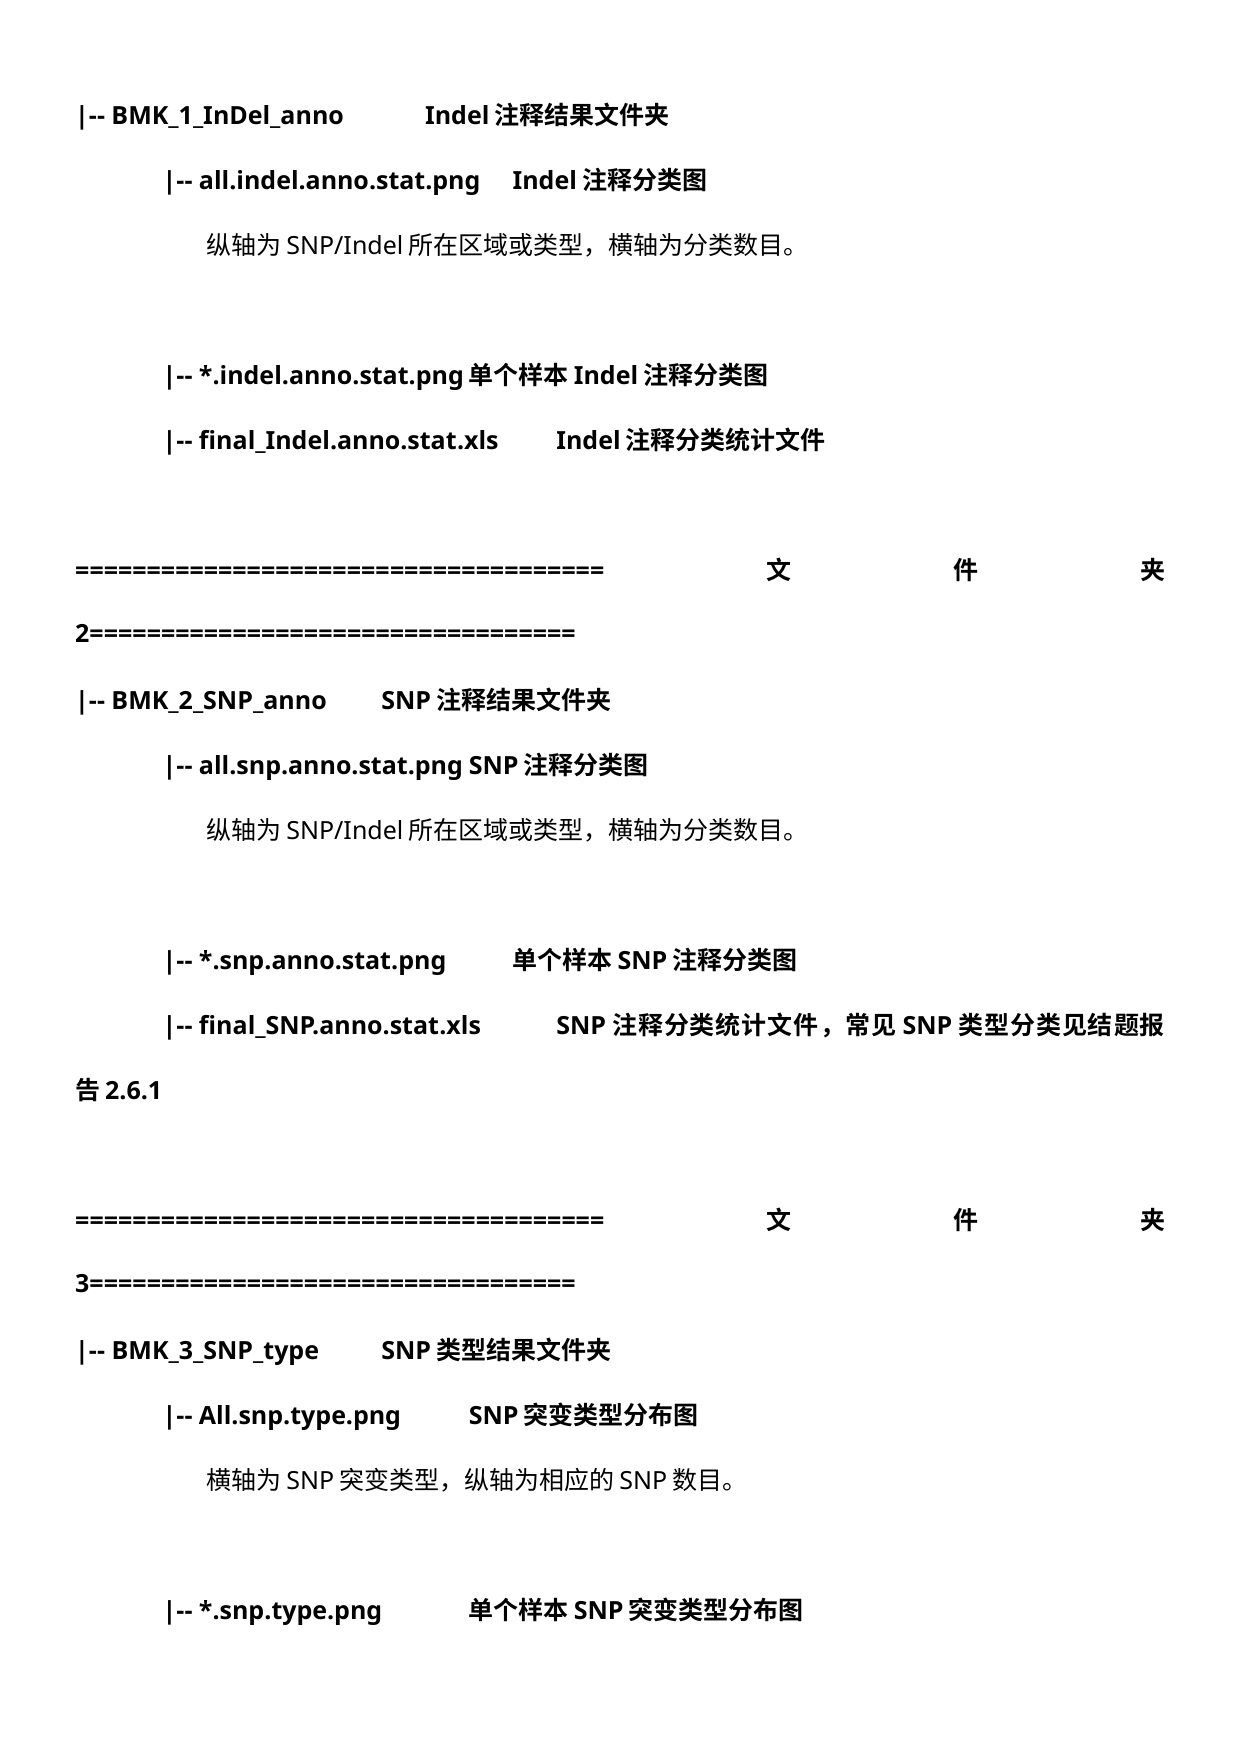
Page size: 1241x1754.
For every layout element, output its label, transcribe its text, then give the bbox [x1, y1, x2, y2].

text |-- BMK_1_InDel_anno Indel注释结果文件夹 [75, 81, 1165, 146]
text =====================================文件夹3================================== [75, 1186, 1165, 1316]
text |-- final_Indel.anno.stat.xls Indel注释分类统计文件 [75, 406, 1165, 471]
text |-- *.snp.type.png 单个样本SNP突变类型分布图 [75, 1576, 1165, 1641]
text |-- All.snp.type.png SNP突变类型分布图 [75, 1381, 1165, 1446]
text |-- *.indel.anno.stat.png 单个样本Indel注释分类图 [75, 341, 1165, 406]
text |-- *.snp.anno.stat.png 单个样本SNP注释分类图 [75, 926, 1165, 991]
text |-- BMK_2_SNP_anno SNP注释结果文件夹 [75, 666, 1165, 731]
text 纵轴为SNP/Indel所在区域或类型，横轴为分类数目。 [162, 211, 1165, 276]
text |-- BMK_3_SNP_type SNP类型结果文件夹 [75, 1316, 1165, 1381]
text |-- all.snp.anno.stat.png SNP注释分类图 [75, 731, 1165, 796]
text 纵轴为SNP/Indel所在区域或类型，横轴为分类数目。 [162, 796, 1165, 861]
text |-- all.indel.anno.stat.png Indel注释分类图 [119, 146, 1165, 211]
text =====================================文件夹2================================== [75, 536, 1165, 666]
text 横轴为SNP突变类型，纵轴为相应的SNP数目。 [162, 1446, 1165, 1511]
text |-- final_SNP.anno.stat.xls SNP注释分类统计文件，常见SNP类型分类见结题报告2.6.1 [75, 991, 1165, 1121]
